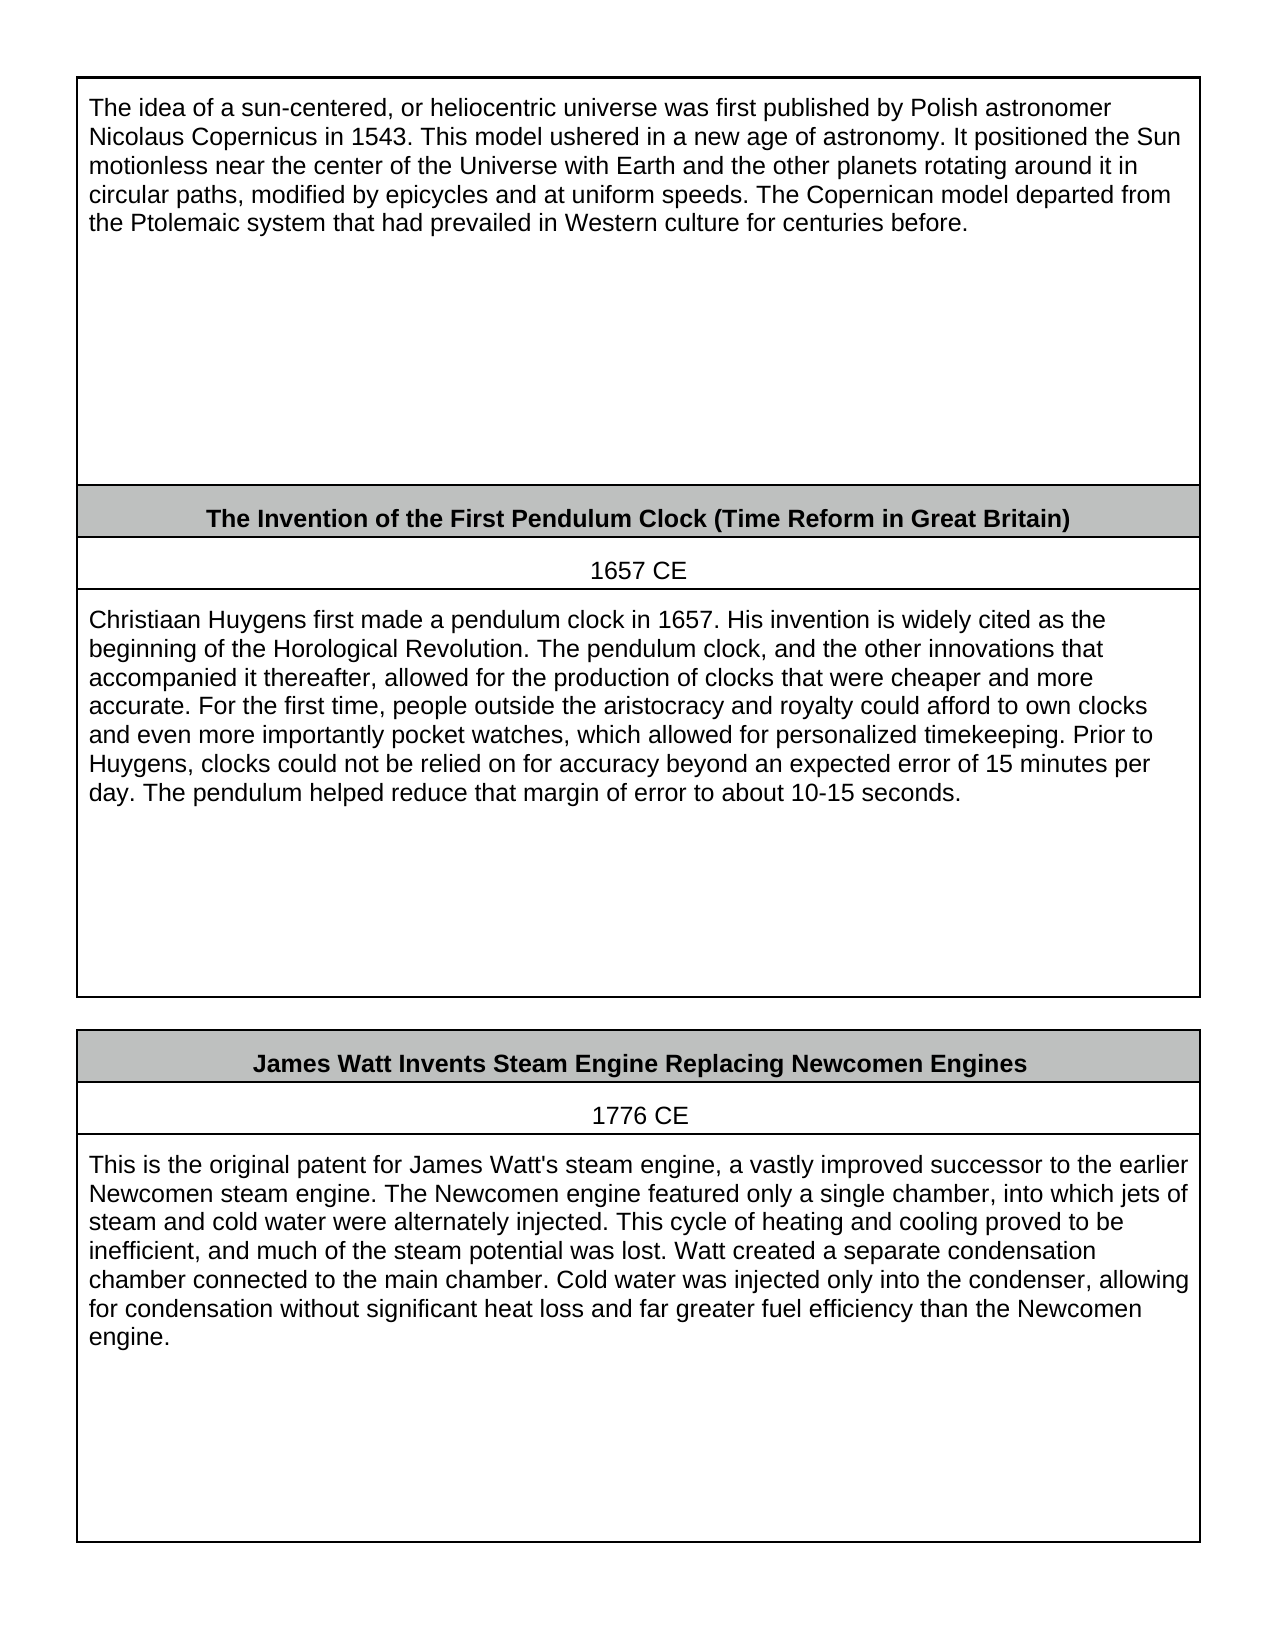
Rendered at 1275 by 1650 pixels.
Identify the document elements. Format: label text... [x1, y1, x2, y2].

table_cell This is the original patent for James Watt's steam engine, a vastly improved successor to the earlier Newcomen steam engine. The Newcomen engine featured only a single chamber, into which jets of steam and cold water were alternately injected. This cycle of heating and cooling proved to be inefficient, and much of the steam potential was lost. Watt created a separate condensation chamber connected to the main chamber. Cold water was injected only into the condenser, allowing for condensation without significant heat loss and far greater fuel efficiency than the Newcomen engine. [78, 1135, 1199, 1541]
table_header James Watt Invents Steam Engine Replacing Newcomen Engines [78, 1031, 1199, 1081]
table_cell Christiaan Huygens first made a pendulum clock in 1657. His invention is widely cited as the beginning of the Horological Revolution. The pendulum clock, and the other innovations that accompanied it thereafter, allowed for the production of clocks that were cheaper and more accurate. For the first time, people outside the aristocracy and royalty could afford to own clocks and even more importantly pocket watches, which allowed for personalized timekeeping. Prior to Huygens, clocks could not be relied on for accuracy beyond an expected error of 15 minutes per day. The pendulum helped reduce that margin of error to about 10-15 seconds. [78, 590, 1199, 996]
table_cell 1776 CE [78, 1083, 1199, 1133]
table_cell The Invention of the First Pendulum Clock (Time Reform in Great Britain) [78, 486, 1199, 536]
table_cell The idea of a sun-centered, or heliocentric universe was first published by Polish astronomer Nicolaus Copernicus in 1543. This model ushered in a new age of astronomy. It positioned the Sun motionless near the center of the Universe with Earth and the other planets rotating around it in circular paths, modified by epicycles and at uniform speeds. The Copernican model departed from the Ptolemaic system that had prevailed in Western culture for centuries before. [78, 79, 1199, 484]
table_cell 1657 CE [78, 538, 1199, 588]
